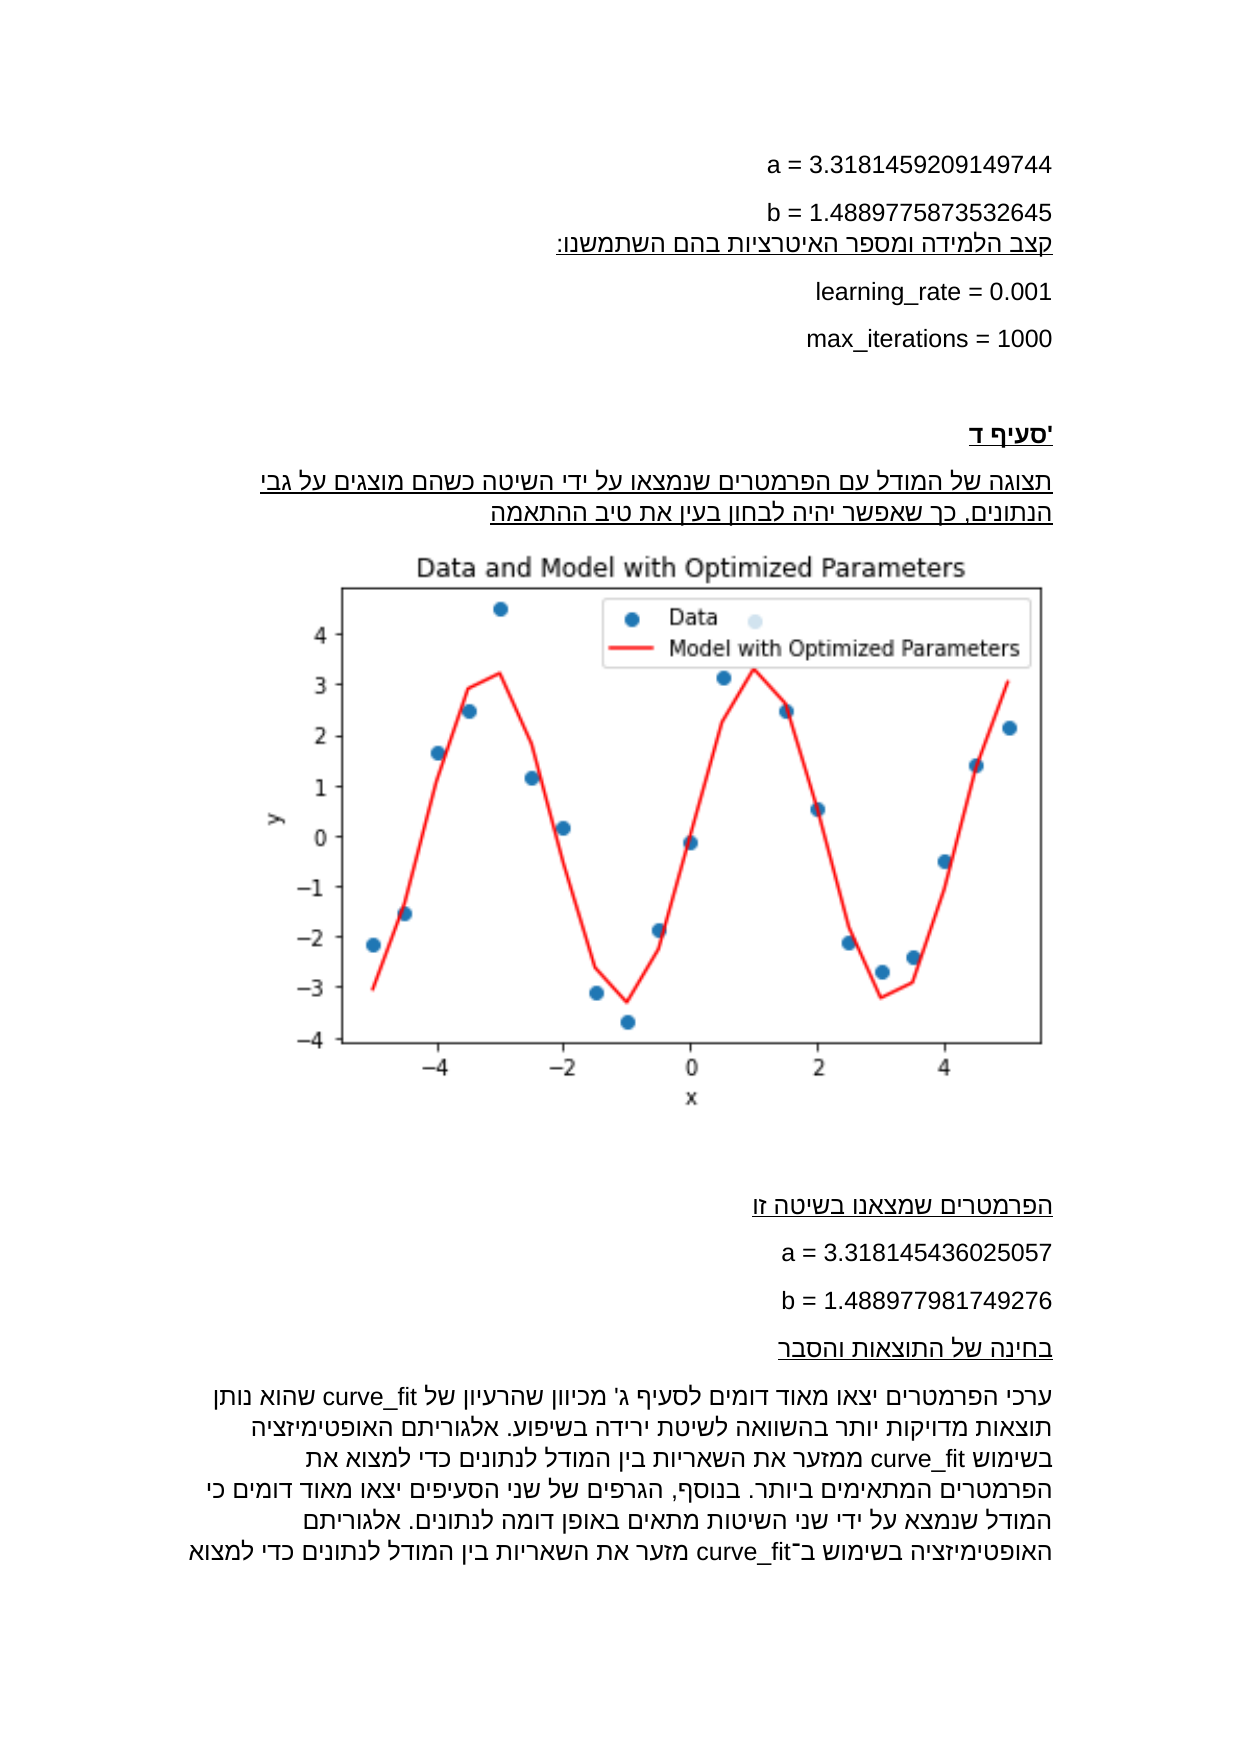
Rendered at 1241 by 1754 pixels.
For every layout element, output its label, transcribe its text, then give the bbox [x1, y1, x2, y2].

text a = 3.3181459209149744 [187, 150, 1053, 179]
text b = 1.488977981749276 [187, 1286, 1053, 1315]
text b = 1.4889775873532645 קצב הלמידה ומספר האיטרציות בהם השתמשנו: [187, 198, 1053, 257]
text a = 3.318145436025057 [187, 1238, 1053, 1267]
picture [252, 542, 1053, 1122]
text תצוגה של המודל עם הפרמטרים שנמצאו על ידי השיטה כשהם מוצגים על גבי הנתונים, כך שאפשר יהיה לבחון בעין את טיב ההתאמה [187, 467, 1053, 527]
text סעיף ד' [187, 419, 1053, 448]
text הפרמטרים שמצאנו בשיטה זו [187, 1191, 1053, 1219]
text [187, 1381, 1053, 1565]
text בחינה של התוצאות והסבר [187, 1334, 1053, 1362]
text max_iterations = 1000 [187, 324, 1053, 353]
text learning_rate = 0.001 [187, 276, 1053, 305]
